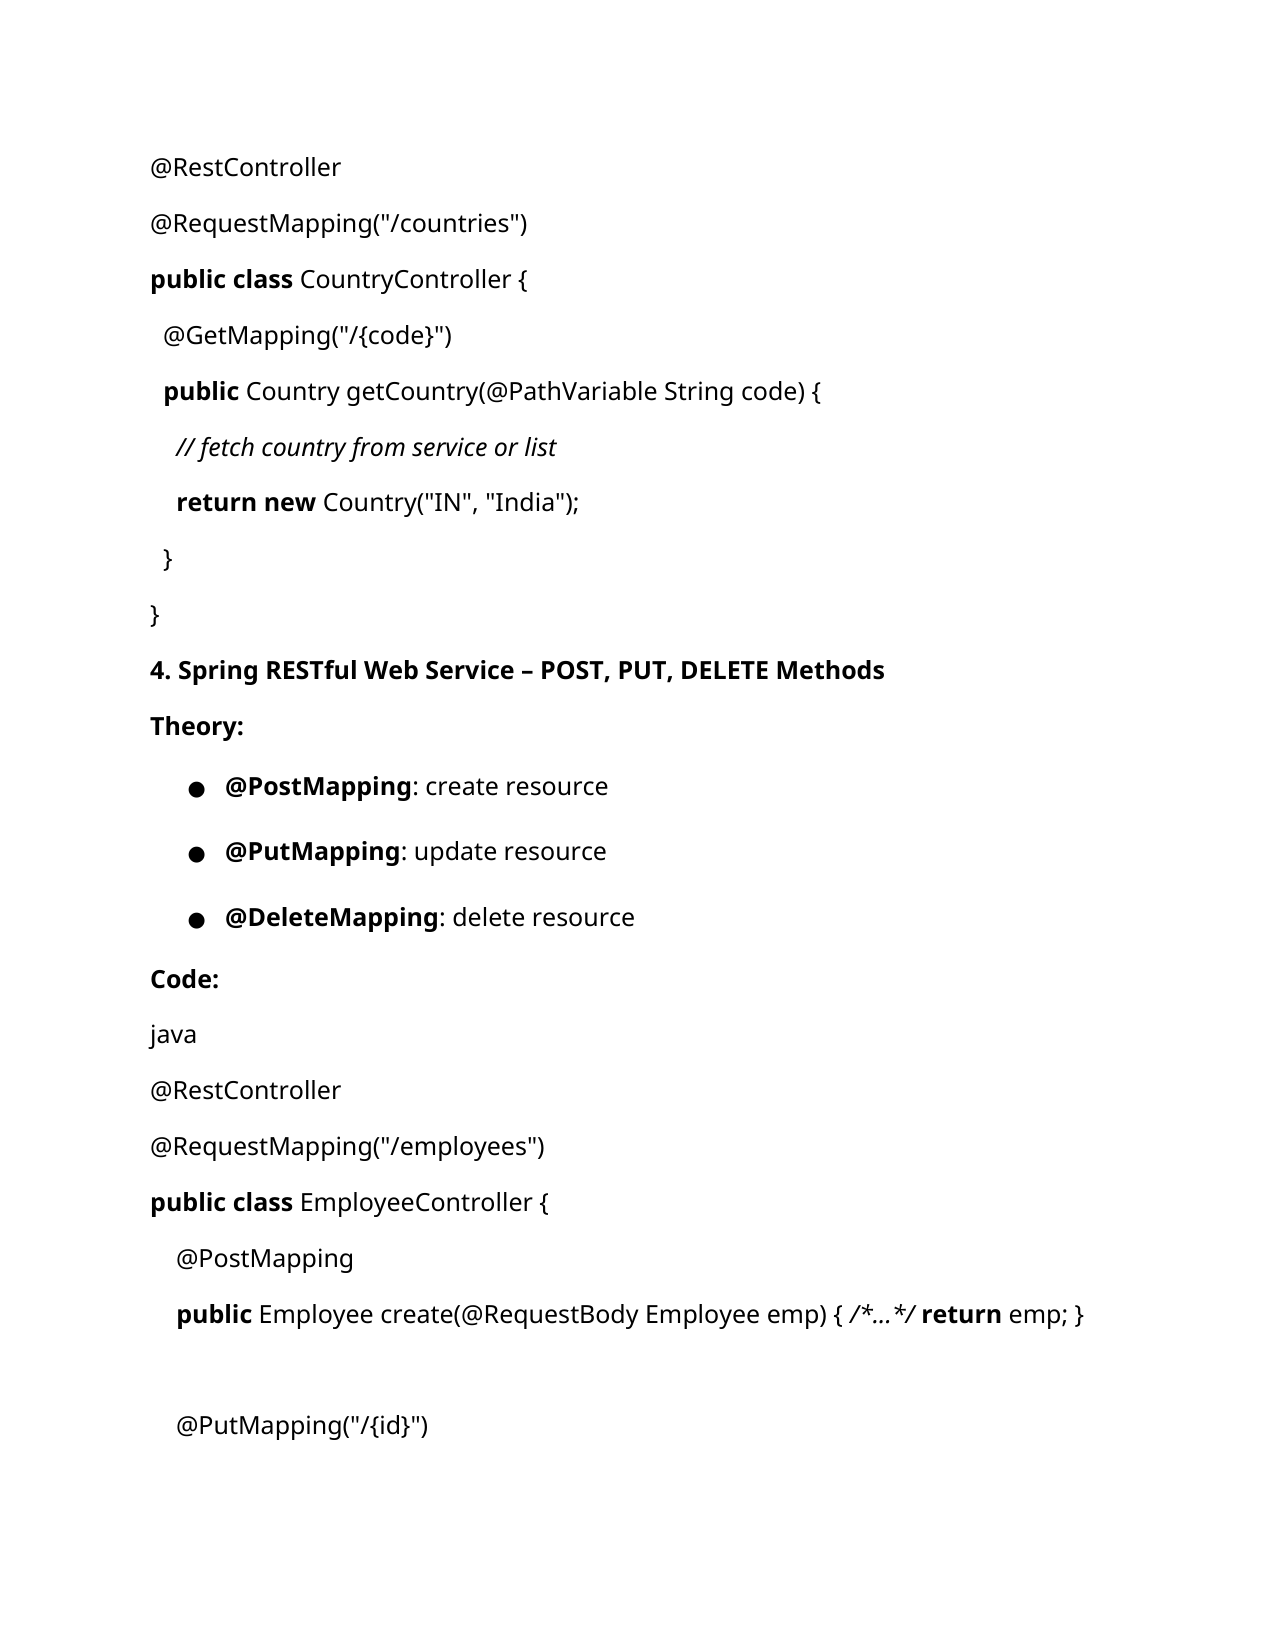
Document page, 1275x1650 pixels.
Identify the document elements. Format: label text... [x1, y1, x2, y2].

text @RequestMapping("/employees") [150, 1129, 1125, 1163]
text public class EmployeeController { [150, 1185, 1125, 1219]
list @DeleteMapping: delete resource [187, 896, 1125, 938]
text java [150, 1017, 1125, 1051]
text return new Country("IN", "India"); [150, 485, 1125, 519]
text } [150, 541, 1125, 575]
text @GetMapping("/{code}") [150, 317, 1125, 352]
text @RequestMapping("/countries") [150, 206, 1125, 240]
text @RestController [150, 1073, 1125, 1107]
text } [150, 597, 1125, 631]
text @PostMapping [150, 1241, 1125, 1274]
text 4. Spring RESTful Web Service – POST, PUT, DELETE Methods [150, 652, 1125, 687]
list @PostMapping: create resource [187, 764, 1125, 807]
text // fetch country from service or list [150, 429, 1125, 463]
text Theory: [150, 708, 1125, 742]
list @PutMapping: update resource [187, 830, 1125, 873]
text public Country getCountry(@PathVariable String code) { [150, 373, 1125, 407]
text public class CountryController { [150, 262, 1125, 296]
text @PutMapping("/{id}") [150, 1408, 1125, 1442]
text public Employee create(@RequestBody Employee emp) { /*...*/ return emp; } [150, 1296, 1125, 1330]
text Code: [150, 961, 1125, 995]
text @RestController [150, 150, 1125, 184]
